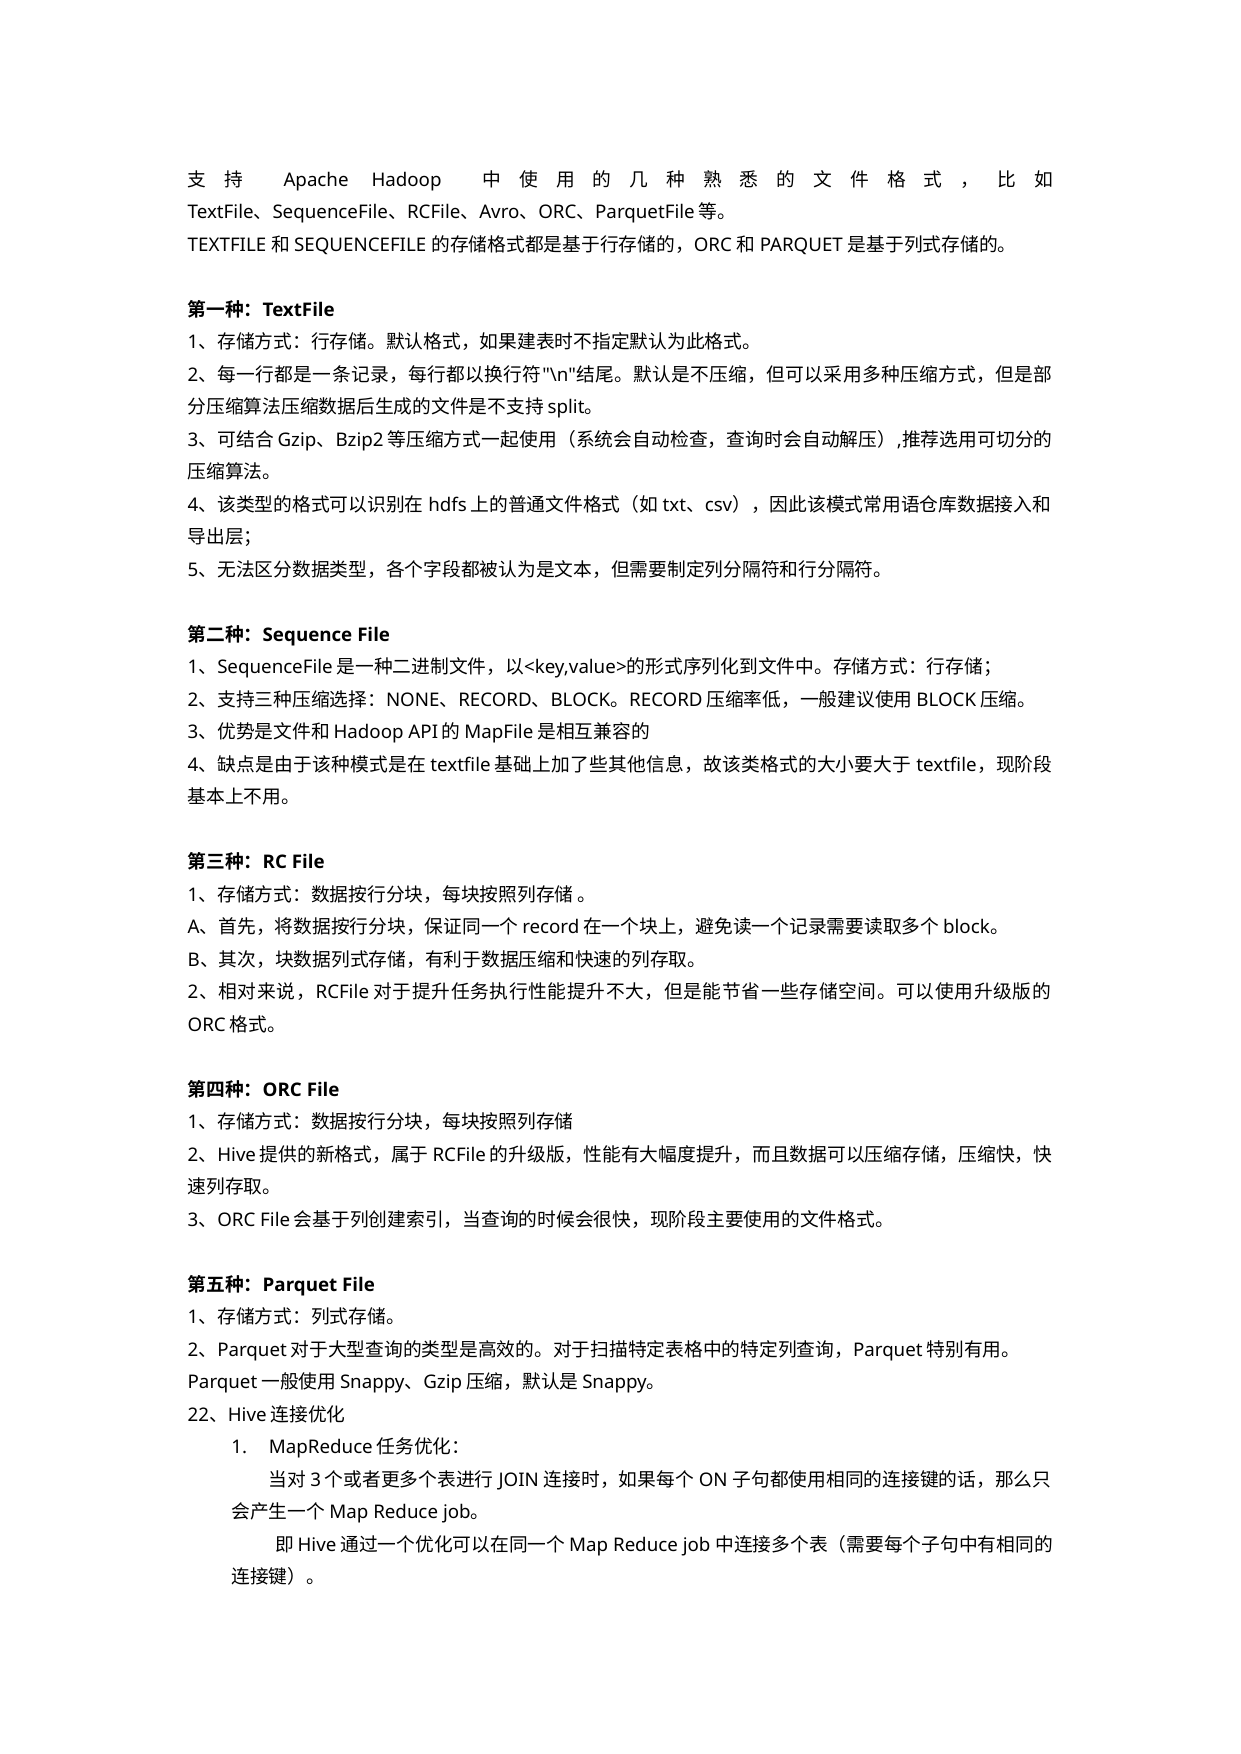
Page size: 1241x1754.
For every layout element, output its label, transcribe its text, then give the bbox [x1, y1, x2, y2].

text TEXTFILE 和 SEQUENCEFILE 的存储格式都是基于行存储的，ORC 和 PARQUET 是基于列式存储的。 [187, 227, 1053, 259]
list Hive连接优化 [187, 1397, 1053, 1429]
text 第二种：Sequence File [187, 617, 1053, 649]
text 5、无法区分数据类型，各个字段都被认为是文本，但需要制定列分隔符和行分隔符。 [187, 552, 1053, 584]
list MapReduce任务优化： [231, 1429, 1053, 1462]
text 当对3个或者更多个表进行 JOIN 连接时，如果每个 ON 子句都使用相同的连接键的话，那么只会产生一个 Map Reduce job。 [231, 1462, 1053, 1527]
text 1、存储方式：列式存储。 [187, 1299, 1053, 1332]
text 支持 Apache Hadoop 中使用的几种熟悉的文件格式，比如 TextFile、SequenceFile、RCFile、Avro、ORC、ParquetFile等。 [187, 162, 1053, 227]
text Parquet一般使用Snappy、Gzip压缩，默认是Snappy。 [187, 1364, 1053, 1397]
text 2、每一行都是一条记录，每行都以换行符"\n"结尾。默认是不压缩，但可以采用多种压缩方式，但是部分压缩算法压缩数据后生成的文件是不支持split。 [187, 357, 1053, 422]
text 2、Hive提供的新格式，属于RCFile的升级版，性能有大幅度提升，而且数据可以压缩存储，压缩快，快速列存取。 [187, 1137, 1053, 1202]
text 4、该类型的格式可以识别在hdfs上的普通文件格式（如txt、csv），因此该模式常用语仓库数据接入和导出层； [187, 487, 1053, 552]
text 4、缺点是由于该种模式是在textfile基础上加了些其他信息，故该类格式的大小要大于textfile，现阶段基本上不用。 [187, 747, 1053, 812]
text 第一种：TextFile [187, 292, 1053, 324]
text 2、Parquet对于大型查询的类型是高效的。对于扫描特定表格中的特定列查询，Parquet特别有用。 [187, 1332, 1053, 1364]
text 1、存储方式：行存储。默认格式，如果建表时不指定默认为此格式。 [187, 324, 1053, 357]
text 1、SequenceFile是一种二进制文件，以<key,value>的形式序列化到文件中。存储方式：行存储； [187, 649, 1053, 682]
text 第三种：RC File [187, 844, 1053, 877]
text A、首先，将数据按行分块，保证同一个record在一个块上，避免读一个记录需要读取多个block。 [187, 909, 1053, 942]
text 1、存储方式：数据按行分块，每块按照列存储 。 [187, 877, 1053, 909]
text 3、ORC File会基于列创建索引，当查询的时候会很快，现阶段主要使用的文件格式。 [187, 1202, 1053, 1234]
text 2、相对来说，RCFile对于提升任务执行性能提升不大，但是能节省一些存储空间。可以使用升级版的ORC格式。 [187, 974, 1053, 1039]
text B、其次，块数据列式存储，有利于数据压缩和快速的列存取。 [187, 942, 1053, 974]
text 2、支持三种压缩选择：NONE、RECORD、BLOCK。RECORD压缩率低，一般建议使用BLOCK压缩。 [187, 682, 1053, 714]
text 3、优势是文件和Hadoop API的MapFile是相互兼容的 [187, 714, 1053, 747]
text 1、存储方式：数据按行分块，每块按照列存储 [187, 1104, 1053, 1137]
text 即Hive通过一个优化可以在同一个Map Reduce job 中连接多个表（需要每个子句中有相同的连接键）。 [231, 1527, 1053, 1592]
text 3、可结合Gzip、Bzip2等压缩方式一起使用（系统会自动检查，查询时会自动解压）,推荐选用可切分的压缩算法。 [187, 422, 1053, 487]
text 第四种：ORC File [187, 1072, 1053, 1104]
text 第五种：Parquet File [187, 1267, 1053, 1299]
